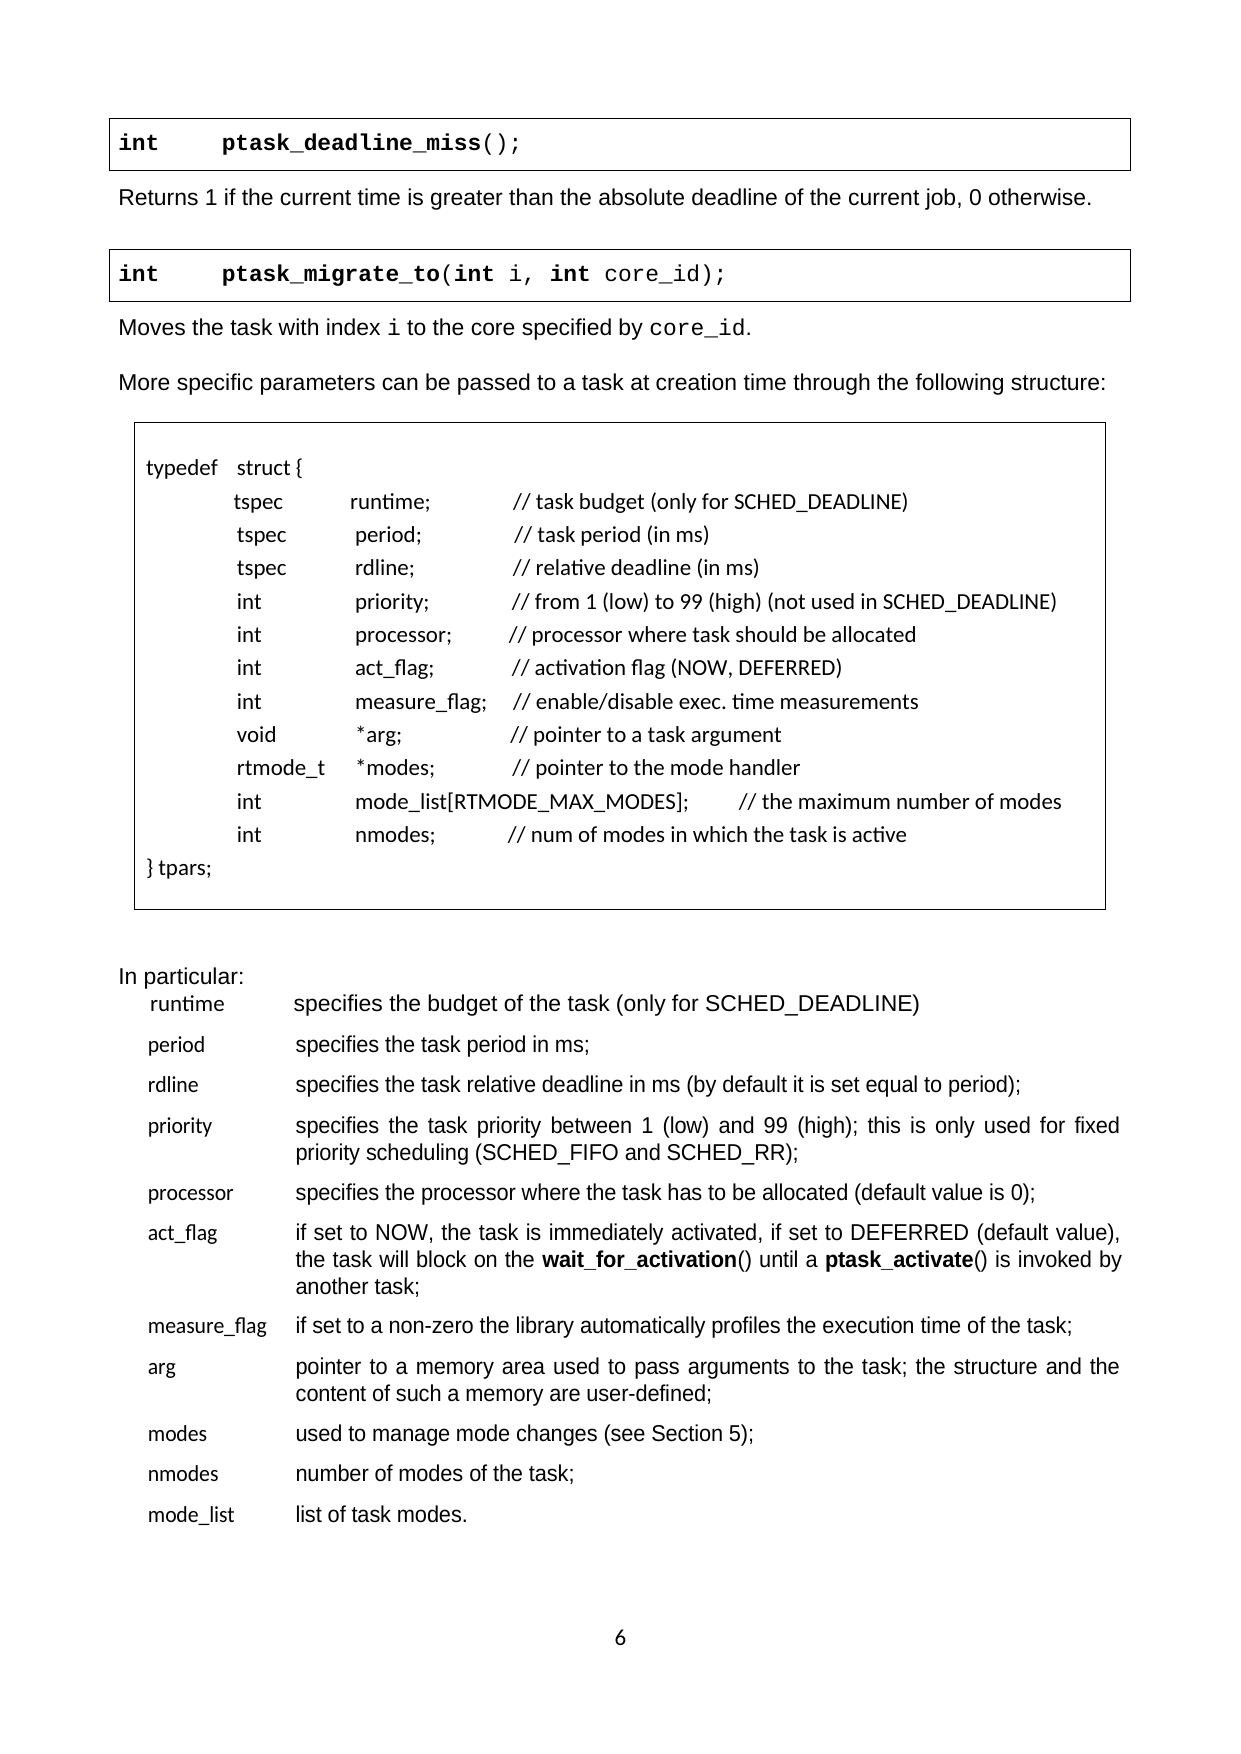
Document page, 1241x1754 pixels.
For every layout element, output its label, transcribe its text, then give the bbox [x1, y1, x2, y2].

text More specific parameters can be passed to a task at creation time through the following structure: [118, 369, 1122, 395]
text modes used to manage mode changes (see Section 5); [148, 1419, 1122, 1447]
text act_flag if set to NOW, the task is immediately activated, if set to DEFERRED (default value), the task will block on the wait_for_activation() until a ptask_activate() is invoked by another task; [148, 1218, 1122, 1299]
text rdline specifies the task relative deadline in ms (by default it is set equal to period); [148, 1070, 1122, 1098]
text In particular: [118, 963, 1122, 989]
text nmodes number of modes of the task; [148, 1459, 1122, 1487]
text arg pointer to a memory area used to pass arguments to the task; the structure and the content of such a memory are user-defined; [148, 1352, 1122, 1406]
text processor specifies the processor where the task has to be allocated (default value is 0); [148, 1178, 1122, 1206]
text mode_list list of task modes. [148, 1500, 1122, 1528]
text period specifies the task period in ms; [148, 1030, 1122, 1058]
text priority specifies the task priority between 1 (low) and 99 (high); this is only used for fixed priority scheduling (SCHED_FIFO and SCHED_RR); [148, 1111, 1122, 1165]
text Returns 1 if the current time is greater than the absolute deadline of the current job, 0 otherwise. [118, 184, 1122, 210]
text int ptask_deadline_miss(); [110, 119, 1130, 170]
table_header typedef struct { tspec runtime; // task budget (only for SCHED_DEADLINE) tspec period; // task period (in ms) tspec rdline; // relative deadline (in ms) int priority; // from 1 (low) to 99 (high) (not used in SCHED_DEADLINE) int processor; // processor where task should be allocated int act_flag; // activation flag (NOW, DEFERRED) int measure_flag; // enable/disable exec. time measurements void *arg; // pointer to a task argument rtmode_t *modes; // pointer to the mode handler int mode_list[RTMODE_MAX_MODES]; // the maximum number of modes int nmodes; // num of modes in which the task is active } tpars; [135, 423, 1105, 909]
text Moves the task with index i to the core specified by core_id. [118, 314, 1122, 343]
text runtime specifies the budget of the task (only for SCHED_DEADLINE) [118, 989, 1122, 1017]
text measure_flag if set to a non-zero the library automatically profiles the execution time of the task; [148, 1311, 1122, 1339]
text int ptask_migrate_to(int i, int core_id); [110, 250, 1130, 301]
